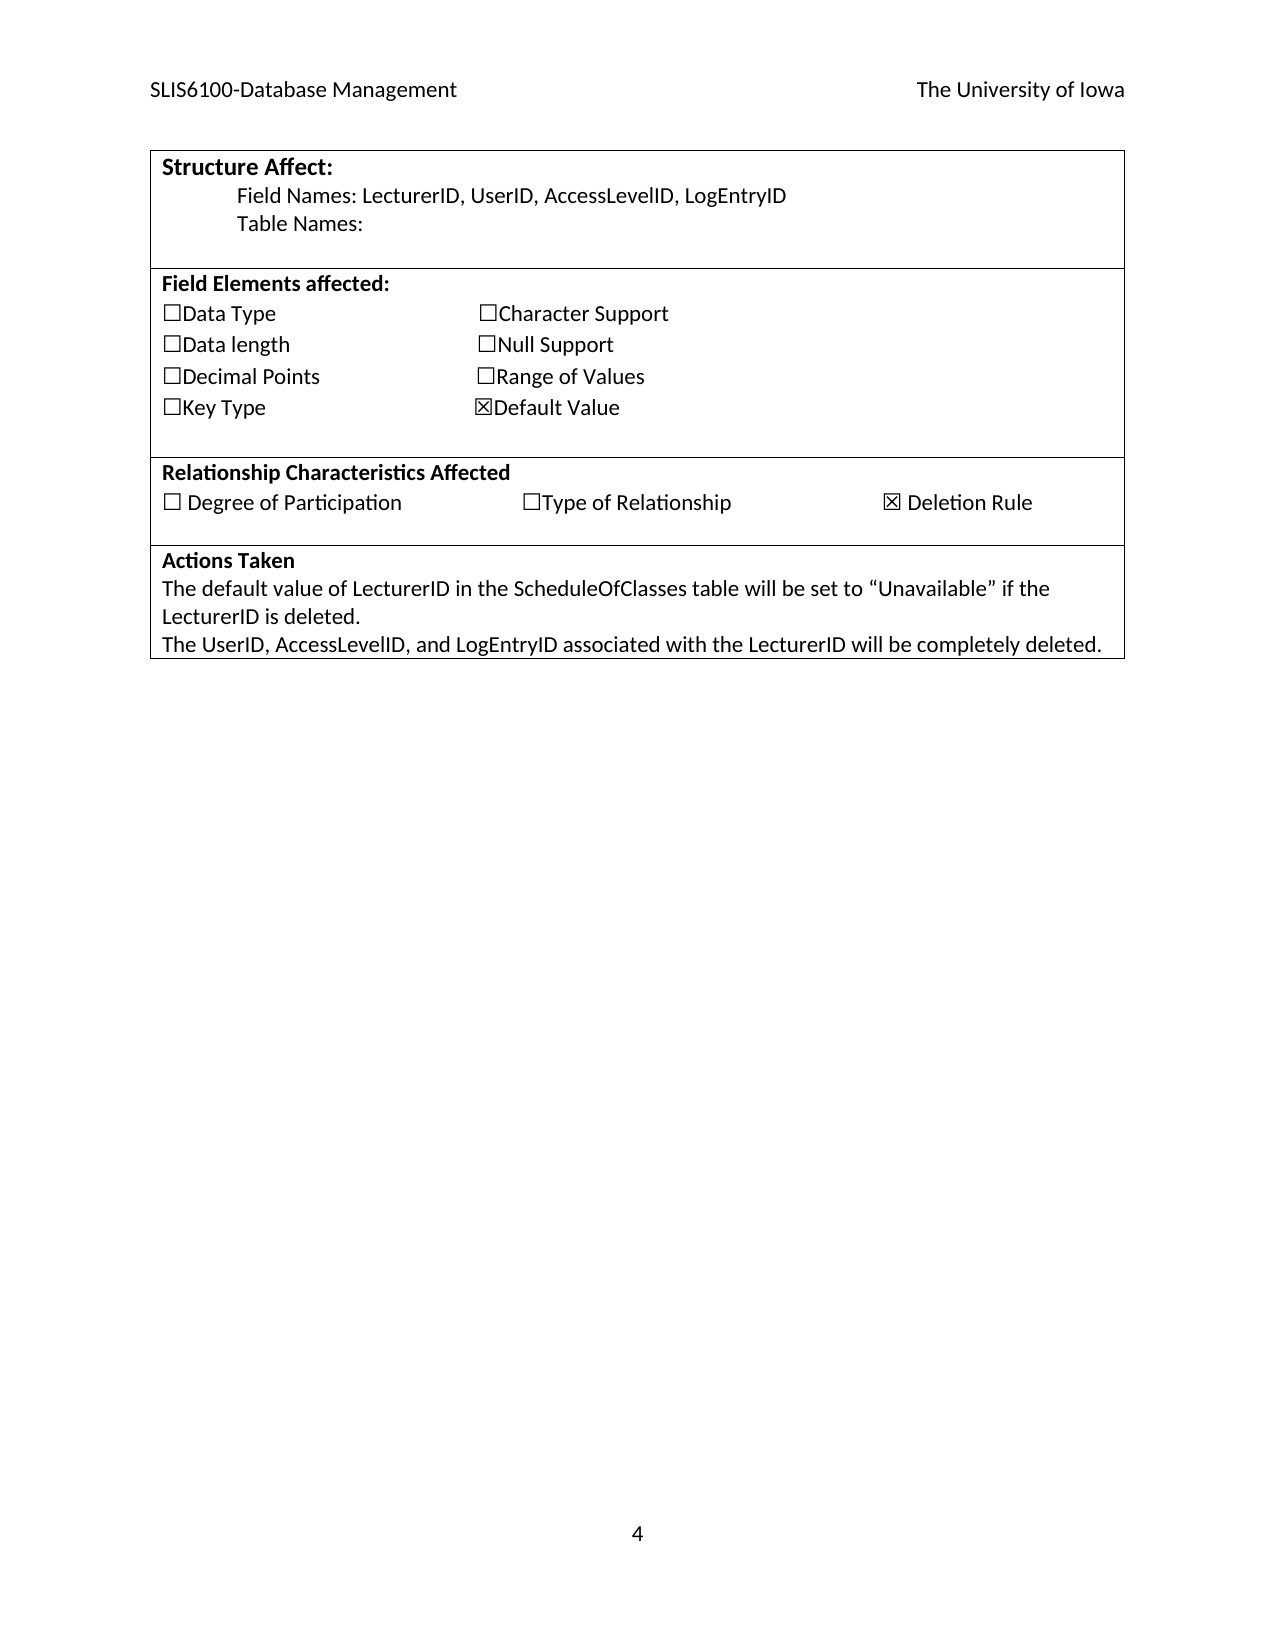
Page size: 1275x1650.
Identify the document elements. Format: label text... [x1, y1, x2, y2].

table_cell Relationship Characteristics Affected Degree of Participation Type of Relationship Deletion Rule [151, 458, 1124, 545]
table_cell Field Elements affected: Data Type Character Support Data length Null Support Decimal Points Range of Values Key Type Default Value [151, 269, 1124, 457]
table_cell Structure Affect: Field Names: LecturerID, UserID, AccessLevelID, LogEntryID Table Names: [151, 151, 1124, 268]
table_cell Actions Taken The default value of LecturerID in the ScheduleOfClasses table will be set to “Unavailable” if the LecturerID is deleted. The UserID, AccessLevelID, and LogEntryID associated with the LecturerID will be completely deleted. [151, 546, 1124, 658]
